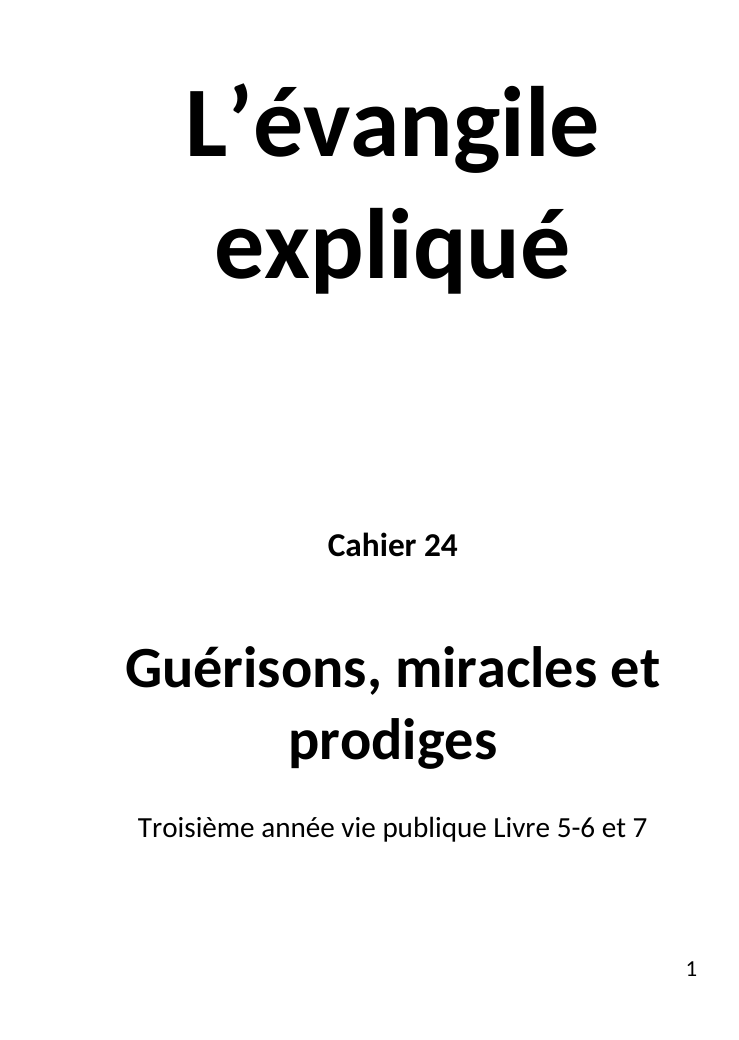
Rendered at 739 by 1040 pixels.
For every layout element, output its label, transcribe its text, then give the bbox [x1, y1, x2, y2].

text Troisième année vie publique Livre 5-6 et 7 [89, 809, 697, 845]
text L’évangile expliqué [104, 59, 681, 303]
text Cahier 24 [104, 524, 681, 565]
text Guérisons, miracles et prodiges [89, 631, 697, 774]
